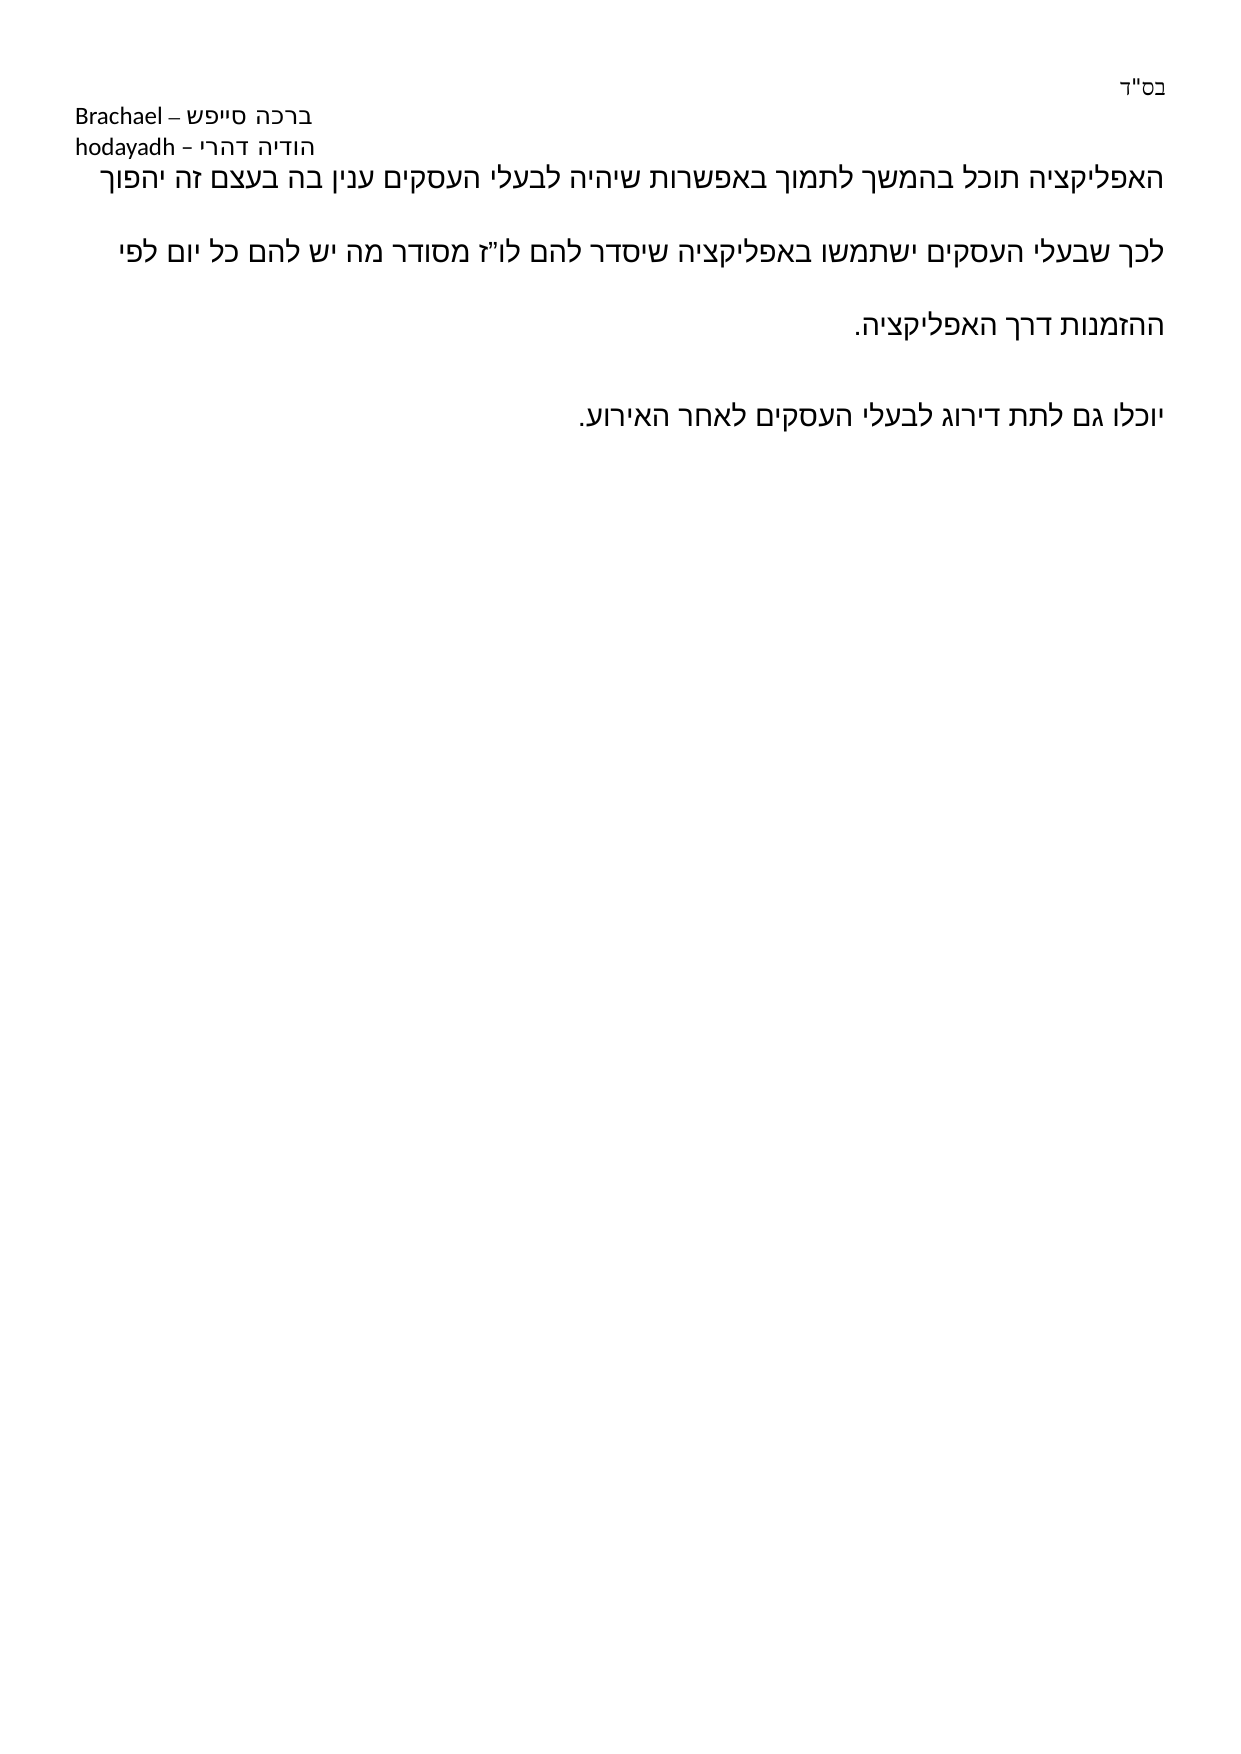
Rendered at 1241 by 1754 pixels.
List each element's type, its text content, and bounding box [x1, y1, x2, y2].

text האפליקציה תוכל בהמשך לתמוך באפשרות שיהיה לבעלי העסקים ענין בה בעצם זה יהפוך לכך שבעלי העסקים ישתמשו באפליקציה שיסדר להם לו”ז מסודר מה יש להם כל יום לפי ההזמנות דרך האפליקציה. [75, 162, 1165, 357]
text יוכלו גם לתת דירוג לבעלי העסקים לאחר האירוע. [75, 398, 1165, 447]
